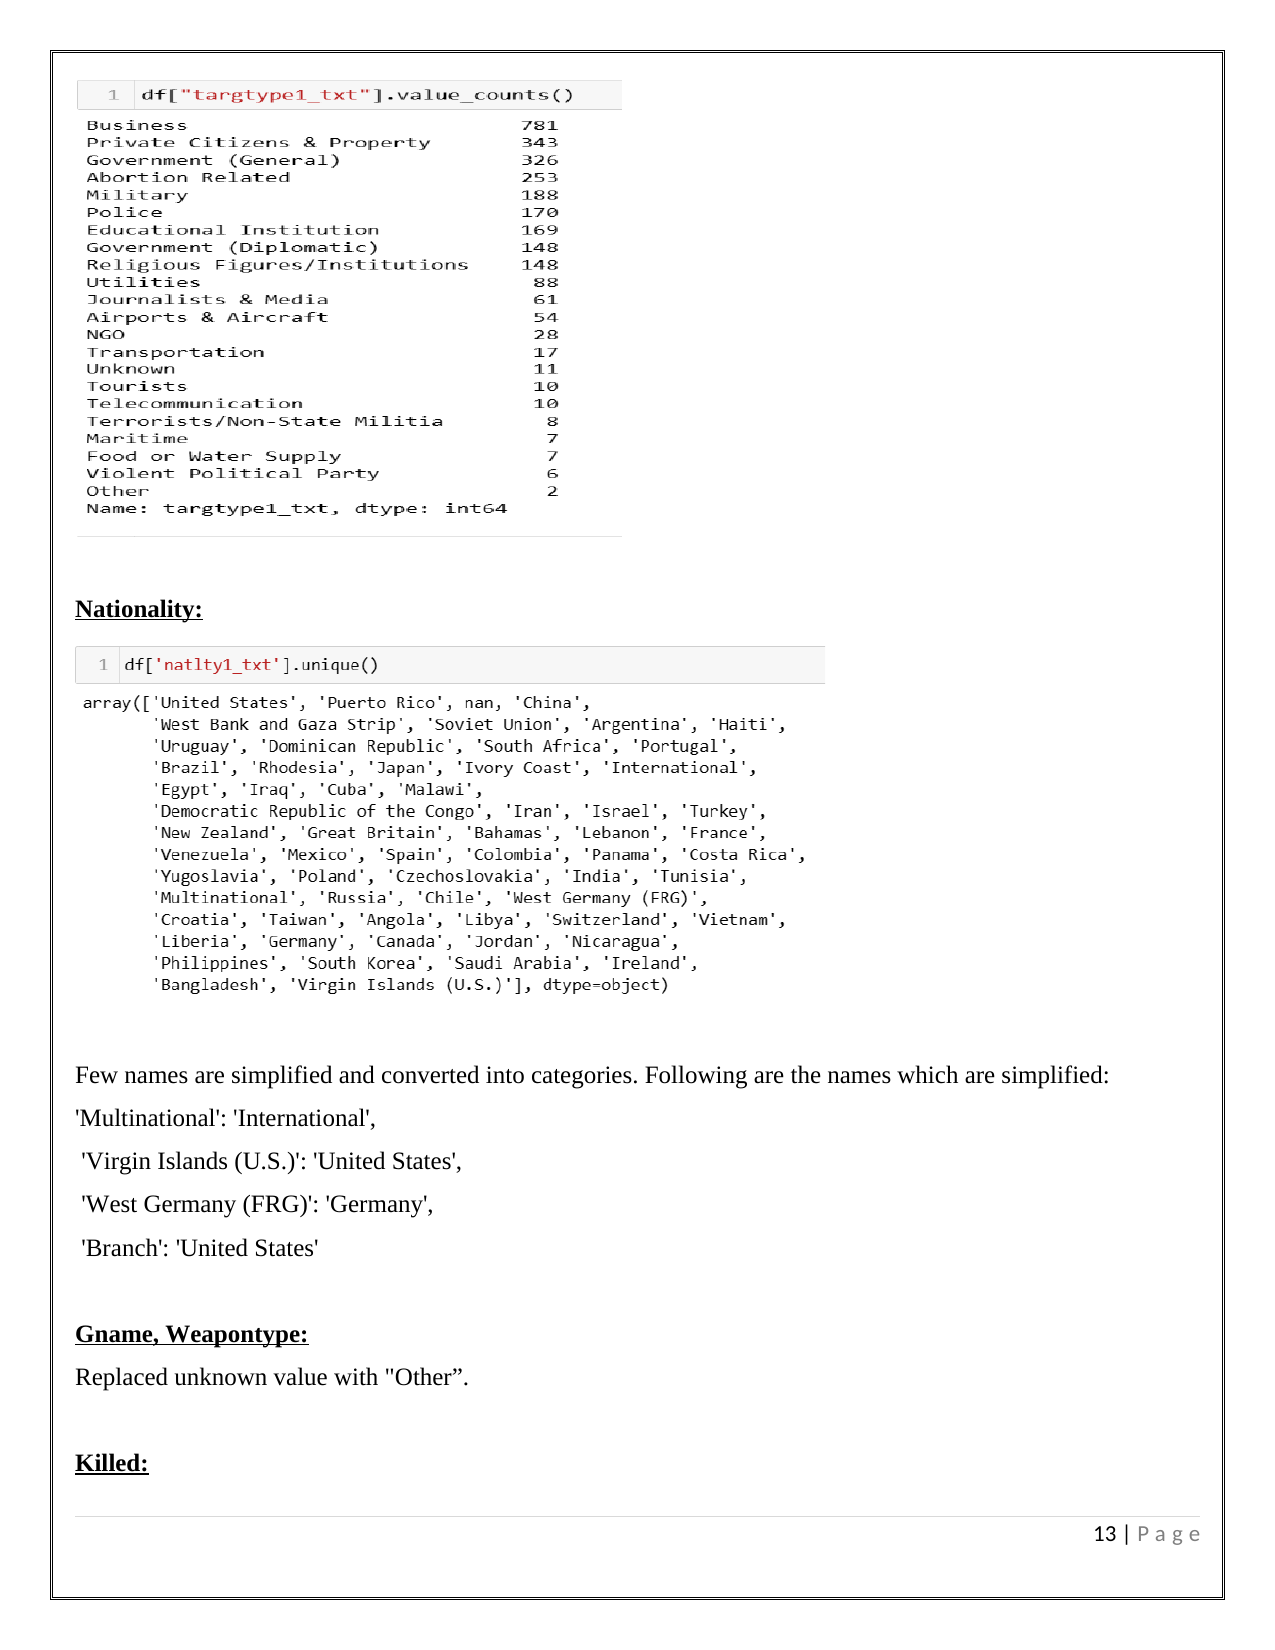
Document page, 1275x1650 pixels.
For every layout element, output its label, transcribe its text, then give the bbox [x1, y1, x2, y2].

text Replaced unknown value with "Other”. [75, 1362, 1181, 1391]
text Few names are simplified and converted into categories. Following are the names which are simplified: [75, 1060, 1181, 1089]
text 'West Germany (FRG)': 'Germany', [75, 1189, 1181, 1218]
text 'Multinational': 'International', [75, 1103, 1181, 1132]
picture [75, 75, 622, 537]
text Nationality: [75, 594, 1181, 623]
picture [75, 637, 826, 1003]
text 'Branch': 'United States' [75, 1233, 1181, 1261]
text 'Virgin Islands (U.S.)': 'United States', [75, 1146, 1181, 1175]
text Gname, Weapontype: [75, 1319, 1181, 1348]
text Killed: [75, 1448, 1181, 1477]
